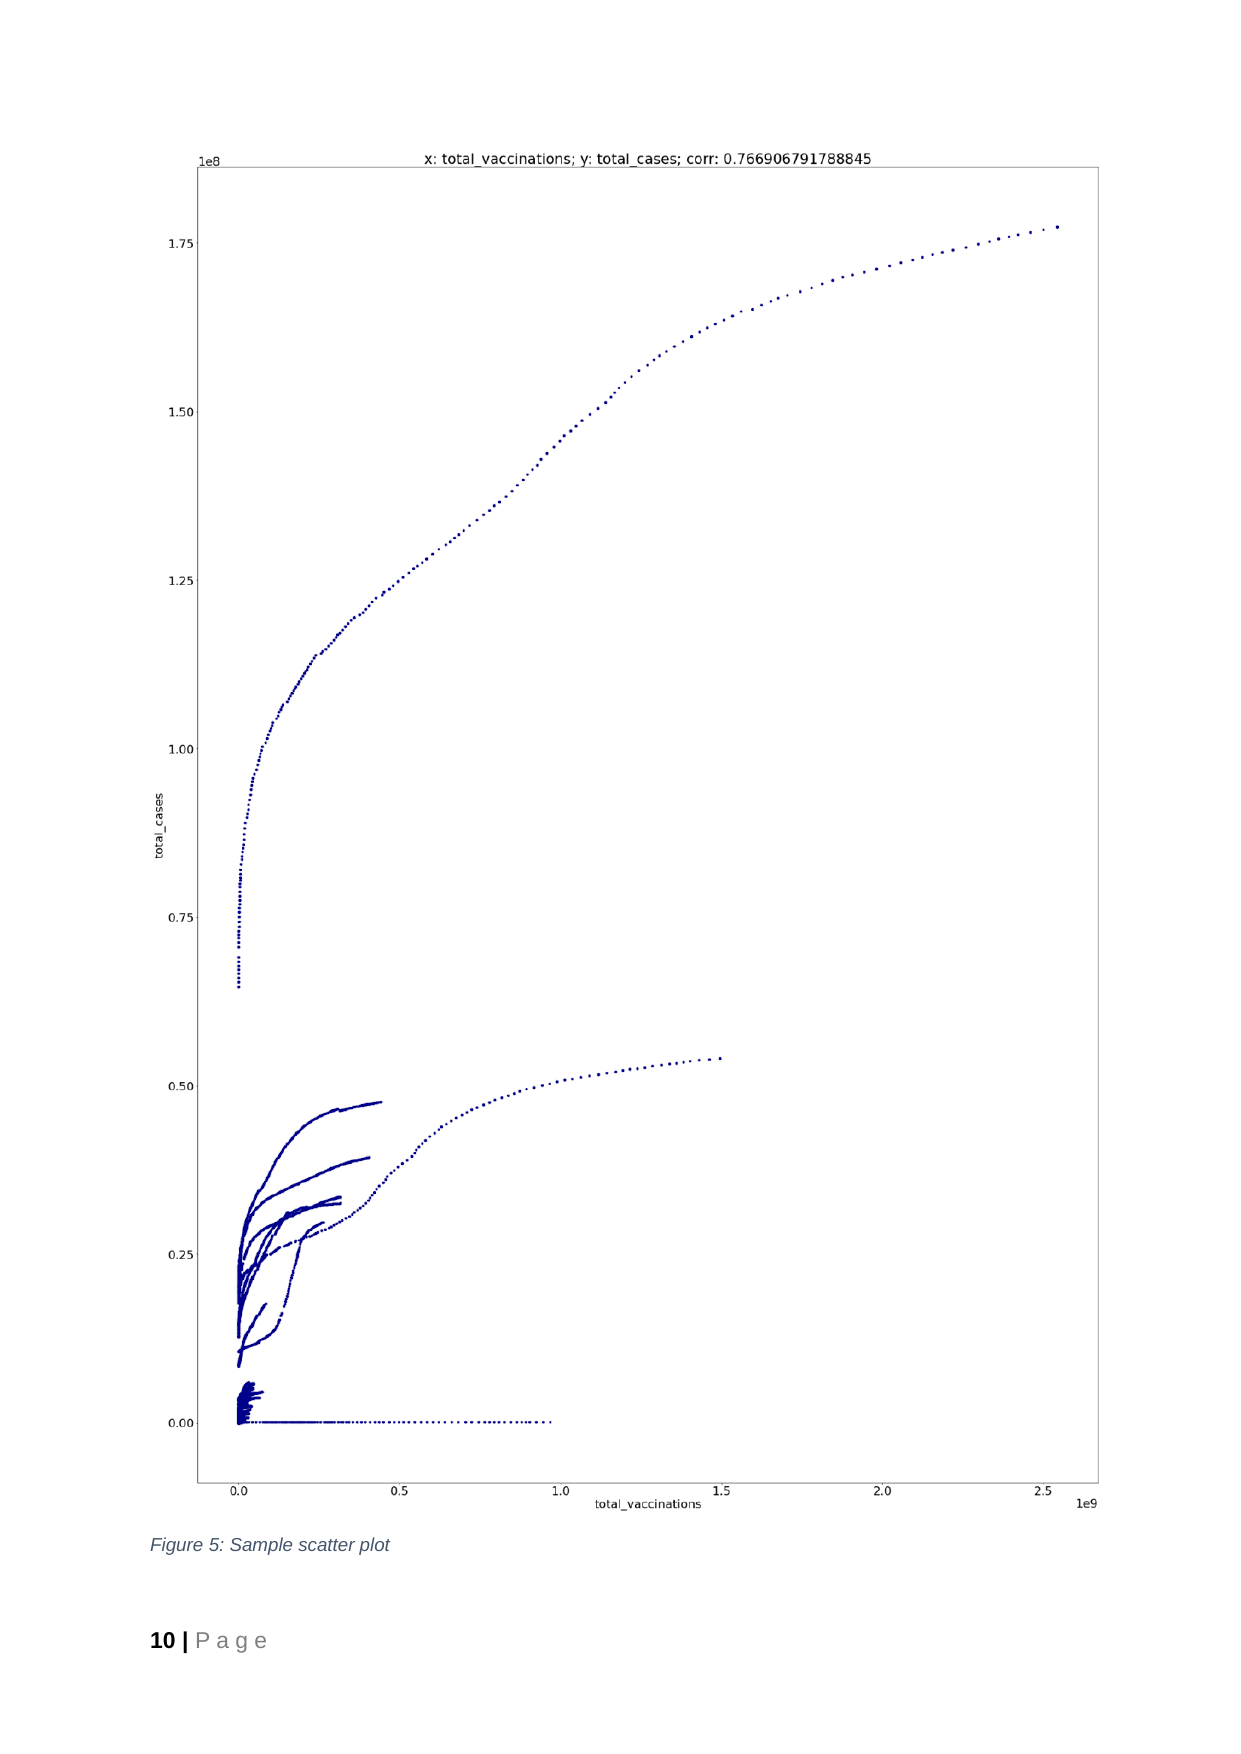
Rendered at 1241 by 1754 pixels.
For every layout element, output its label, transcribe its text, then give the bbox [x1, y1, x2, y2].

text Figure 5: Sample scatter plot [150, 1534, 1090, 1555]
picture [150, 150, 1101, 1514]
